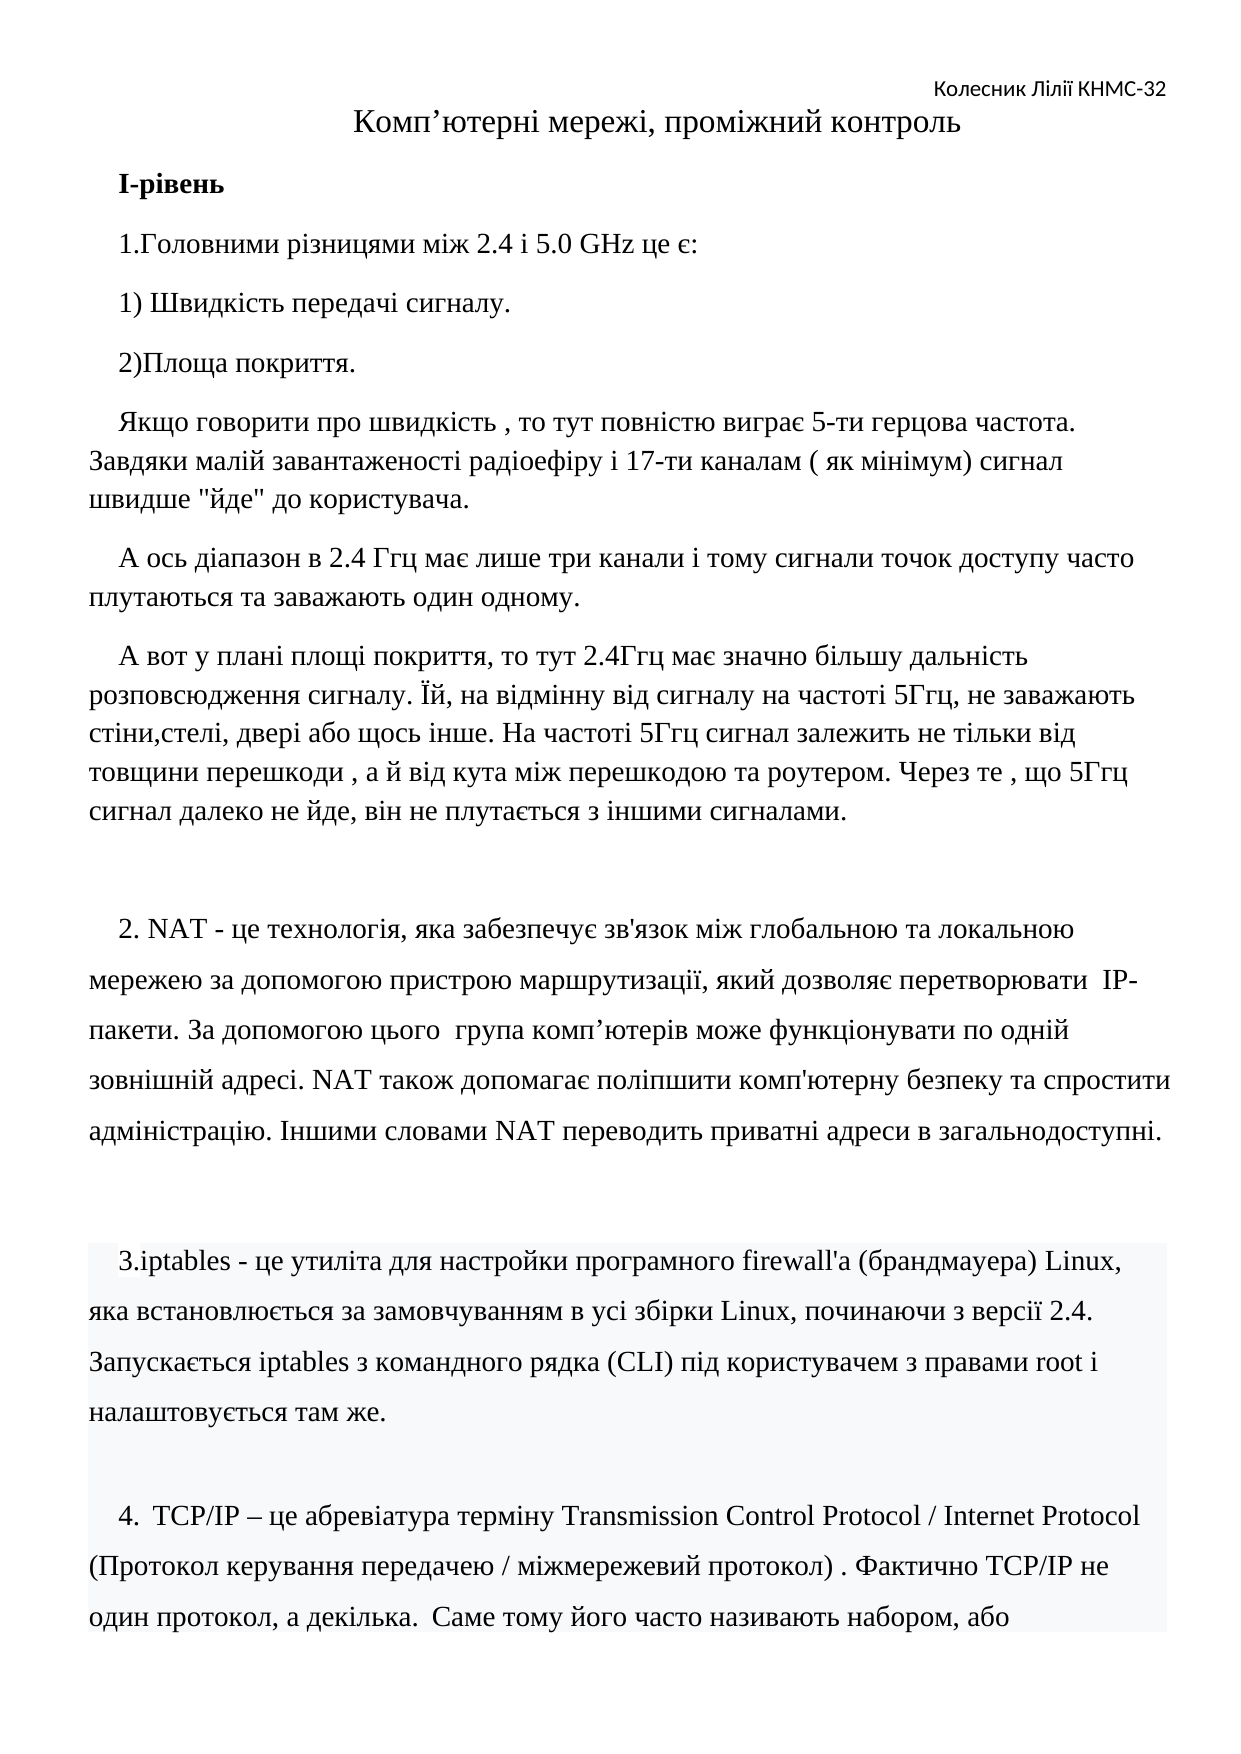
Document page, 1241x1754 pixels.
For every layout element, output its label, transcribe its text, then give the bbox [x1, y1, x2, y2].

text 1.Головними різницями між 2.4 і 5.0 GHz це є: [88, 226, 1167, 259]
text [88, 1498, 1167, 1632]
text А ось діапазон в 2.4 Ггц має лише три канали і тому сигнали точок доступу часто плутаються та заважають один одному. [88, 541, 1167, 613]
text 2. NAT - це технологія, яка забезпечує зв'язок між глобальною та локальною мережею за допомогою пристрою маршрутизації, який дозволяє перетворювати IP-пакети. За допомогою цього група комп’ютерів може функціонувати по одній зовнішній адресі. NAT також допомагає поліпшити комп'ютерну безпеку та спростити адміністрацію. Іншими словами NAT переводить приватні адреси в загальнодоступні. [88, 911, 1181, 1146]
text 1) Швидкість передачі сигналу. [88, 285, 1167, 319]
text А вот у плані площі покриття, то тут 2.4Ггц має значно більшу дальність розповсюдження сигналу. Їй, на відмінну від сигналу на частоті 5Ггц, не заважають стіни,стелі, двері або щось інше. На частоті 5Ггц сигнал залежить не тільки від товщини перешкоди , а й від кута між перешкодою та роутером. Через те , що 5Ггц сигнал далеко не йде, він не плутається з іншими сигналами. [88, 638, 1167, 826]
text I-рівень [88, 167, 1167, 200]
text Комп’ютерні мережі, проміжний контроль [148, 102, 1167, 140]
text 2)Площа покриття. [88, 345, 1167, 378]
text Якщо говорити про швидкість , то тут повністю виграє 5-ти герцова частота. Завдяки малій завантаженості радіоефіру і 17-ти каналам ( як мінімум) сигнал швидше "йде" до користувача. [88, 404, 1167, 515]
text 3.iptables - це утиліта для настройки програмного firewall'а (брандмауера) Linux, яка встановлюється за замовчуванням в усі збірки Linux, починаючи з версії 2.4. Запускається iptables з командного рядка (CLI) під користувачем з правами root і налаштовується там же. [88, 1243, 1167, 1430]
